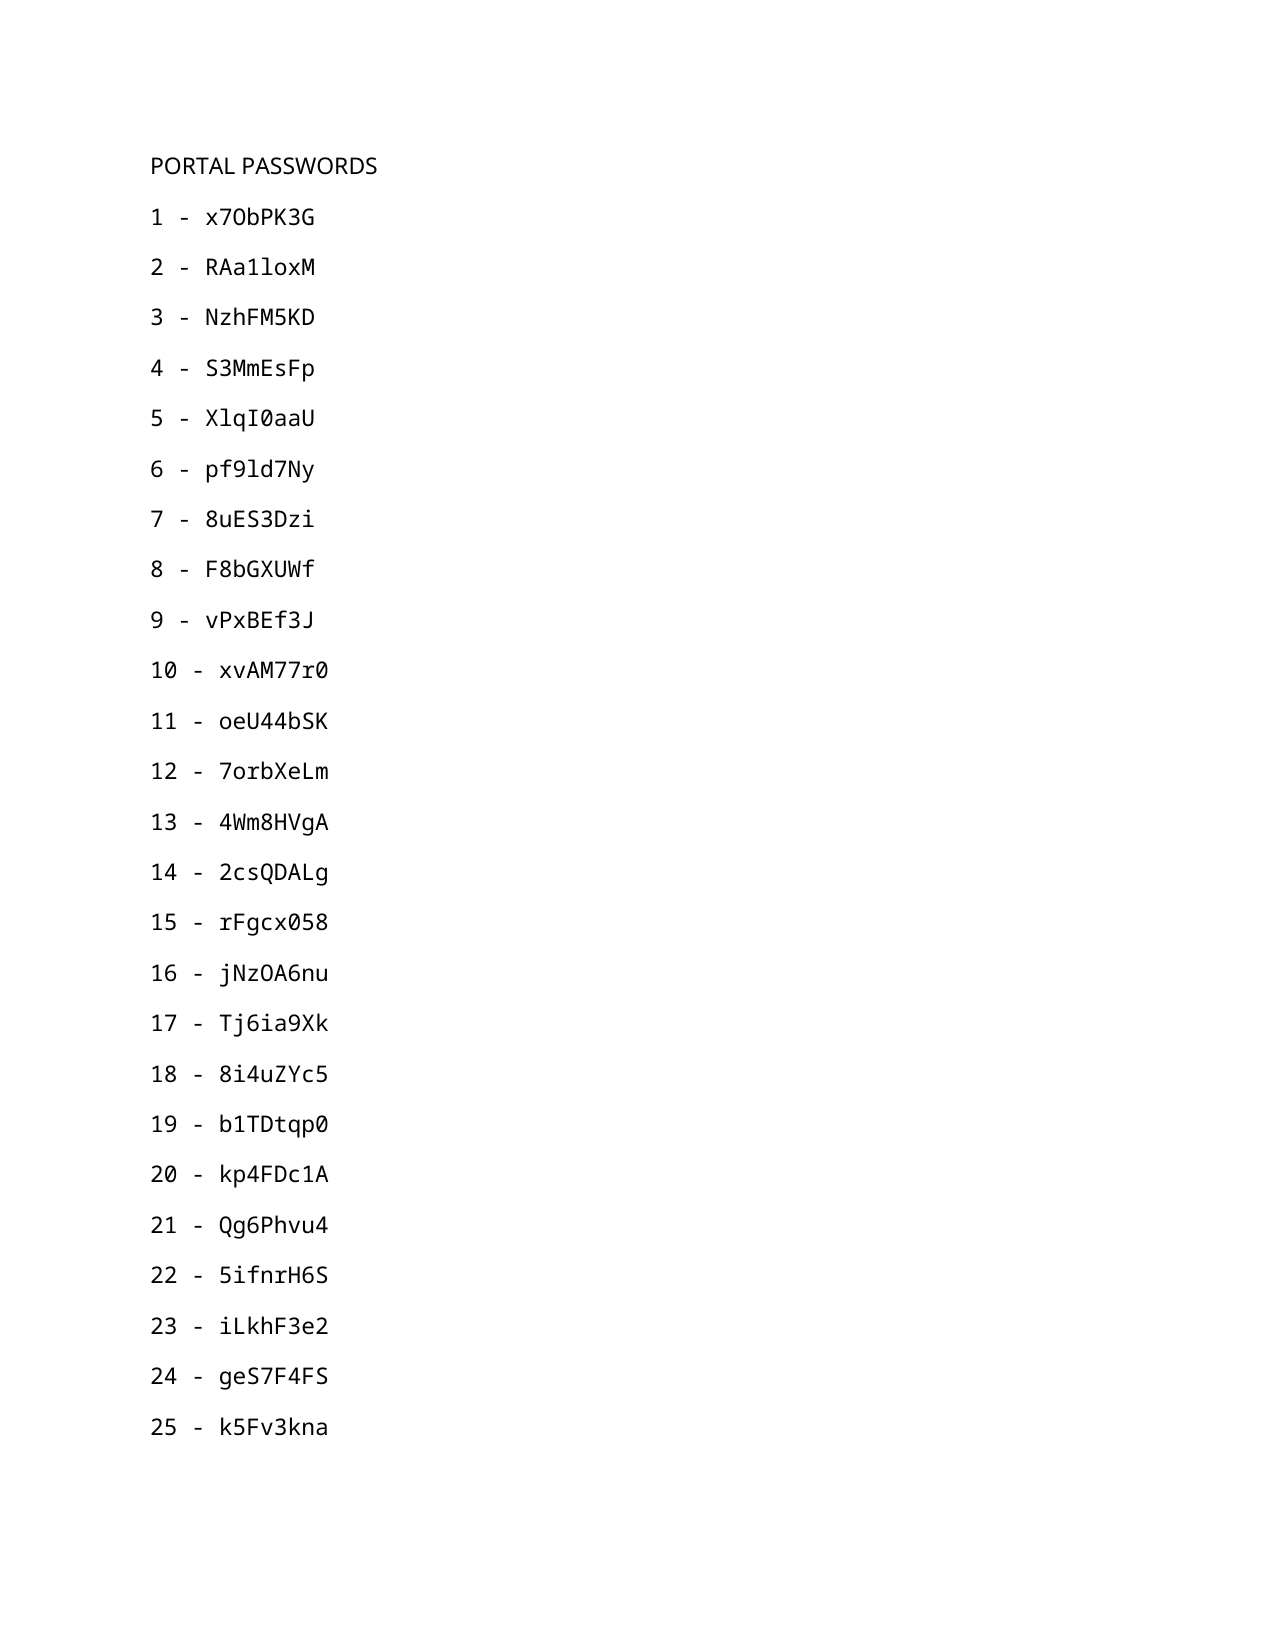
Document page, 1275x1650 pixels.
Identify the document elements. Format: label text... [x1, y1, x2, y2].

text PORTAL PASSWORDS [150, 150, 1125, 181]
text 16 - jNzOA6nu [150, 957, 1125, 988]
text 8 - F8bGXUWf [150, 553, 1125, 584]
text 22 - 5ifnrH6S [150, 1259, 1125, 1290]
text 2 - RAa1loxM [150, 251, 1125, 282]
text 11 - oeU44bSK [150, 704, 1125, 736]
text 13 - 4Wm8HVgA [150, 805, 1125, 837]
text 15 - rFgcx058 [150, 906, 1125, 937]
text 6 - pf9ld7Ny [150, 452, 1125, 484]
text 4 - S3MmEsFp [150, 352, 1125, 383]
text 25 - k5Fv3kna [150, 1410, 1125, 1442]
text 20 - kp4FDc1A [150, 1158, 1125, 1189]
text 18 - 8i4uZYc5 [150, 1057, 1125, 1089]
text 14 - 2csQDALg [150, 856, 1125, 887]
text 10 - xvAM77r0 [150, 654, 1125, 685]
text 12 - 7orbXeLm [150, 755, 1125, 786]
text 7 - 8uES3Dzi [150, 503, 1125, 534]
text 19 - b1TDtqp0 [150, 1108, 1125, 1139]
text 17 - Tj6ia9Xk [150, 1007, 1125, 1038]
text 24 - geS7F4FS [150, 1360, 1125, 1391]
text 1 - x7ObPK3G [150, 200, 1125, 232]
text 21 - Qg6Phvu4 [150, 1209, 1125, 1240]
text 9 - vPxBEf3J [150, 604, 1125, 635]
text 3 - NzhFM5KD [150, 301, 1125, 332]
text 23 - iLkhF3e2 [150, 1309, 1125, 1341]
text 5 - XlqI0aaU [150, 402, 1125, 433]
